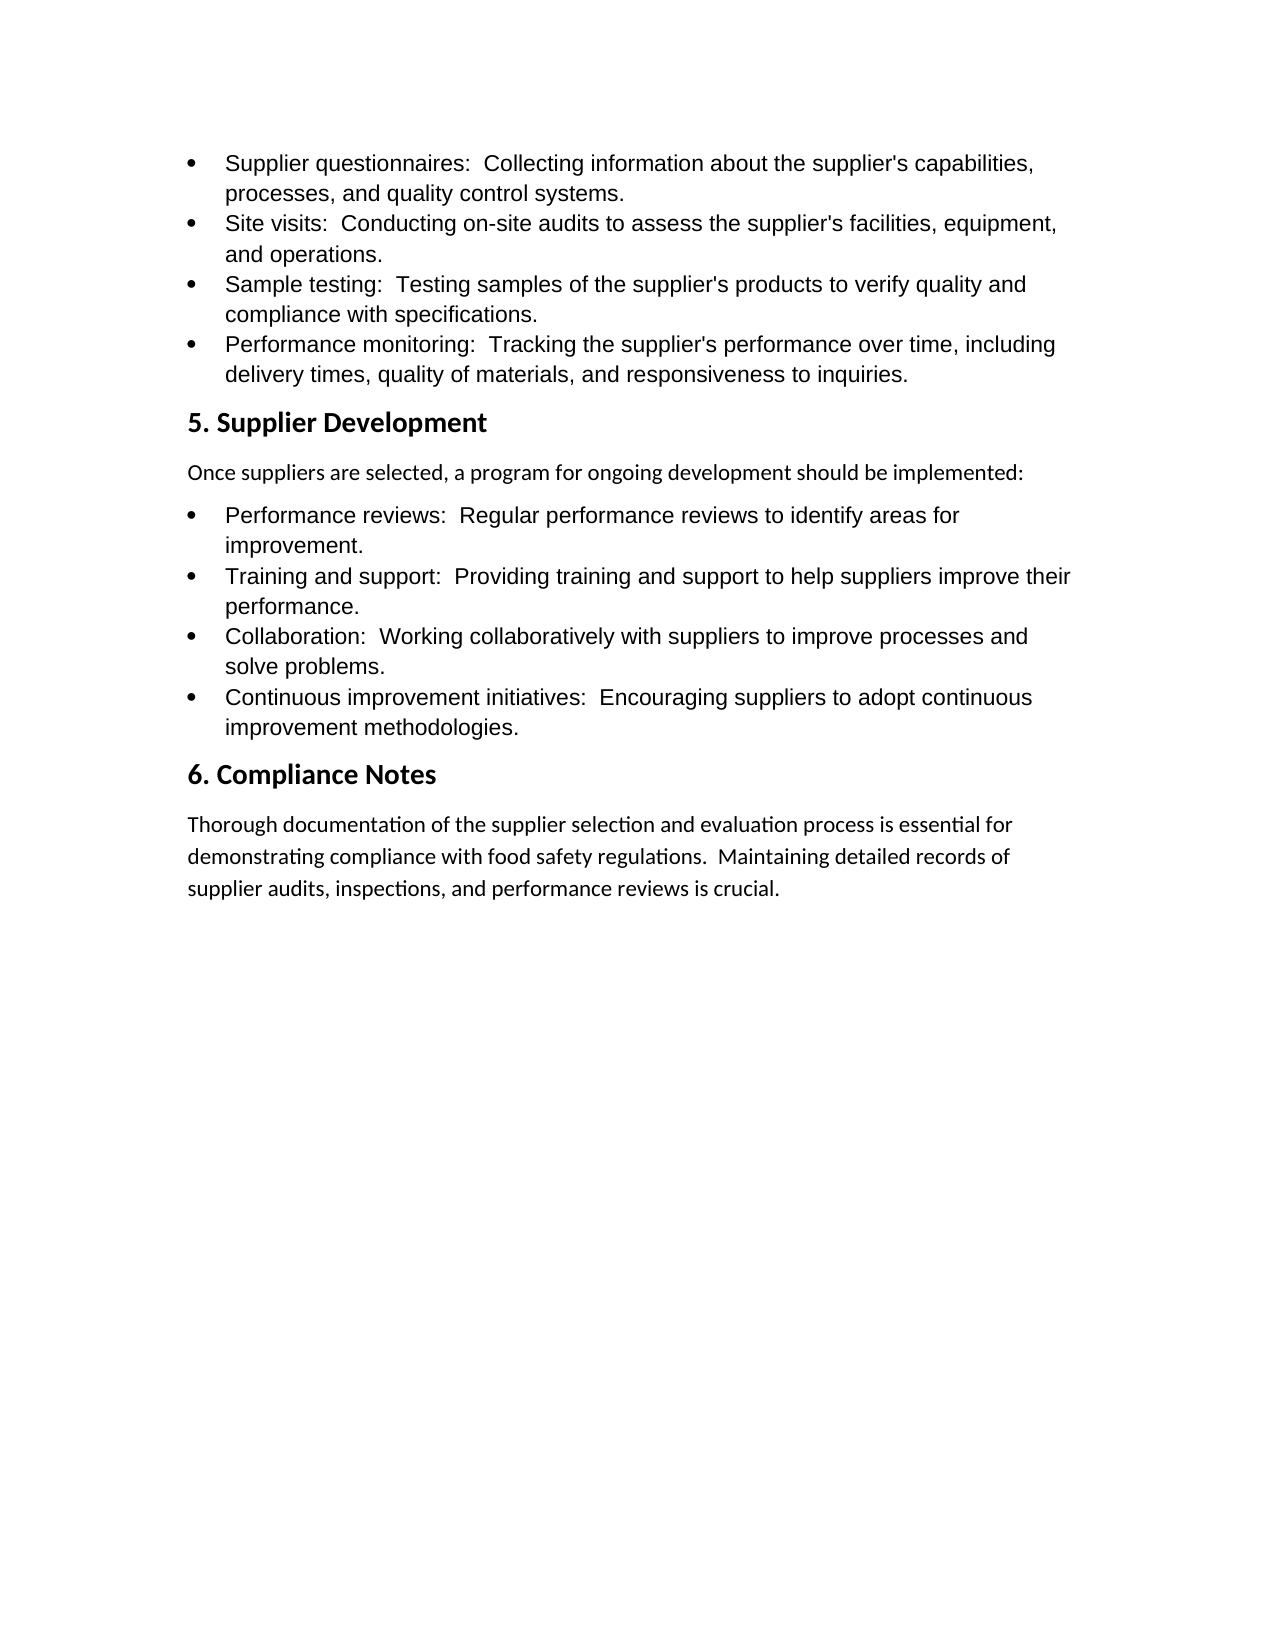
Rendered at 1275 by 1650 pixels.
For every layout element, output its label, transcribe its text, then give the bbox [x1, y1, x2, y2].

list Continuous improvement initiatives: Encouraging suppliers to adopt continuous improvement methodologies. [187, 683, 1087, 740]
text 5. Supplier Development [187, 404, 1087, 440]
list Performance reviews: Regular performance reviews to identify areas for improvement. [187, 502, 1087, 559]
text 6. Compliance Notes [187, 756, 1087, 792]
text Thorough documentation of the supplier selection and evaluation process is essential for demonstrating compliance with food safety regulations. Maintaining detailed records of supplier audits, inspections, and performance reviews is crucial. [187, 810, 1087, 902]
list Collaboration: Working collaboratively with suppliers to improve processes and solve problems. [187, 623, 1087, 680]
list Training and support: Providing training and support to help suppliers improve their performance. [187, 563, 1087, 619]
text Once suppliers are selected, a program for ongoing development should be implemented: [187, 458, 1087, 486]
list Performance monitoring: Tracking the supplier's performance over time, including delivery times, quality of materials, and responsiveness to inquiries. [187, 331, 1087, 388]
list Site visits: Conducting on-site audits to assess the supplier's facilities, equipment, and operations. [187, 210, 1087, 267]
list Sample testing: Testing samples of the supplier's products to verify quality and compliance with specifications. [187, 271, 1087, 327]
list Supplier questionnaires: Collecting information about the supplier's capabilities, processes, and quality control systems. [187, 150, 1087, 207]
